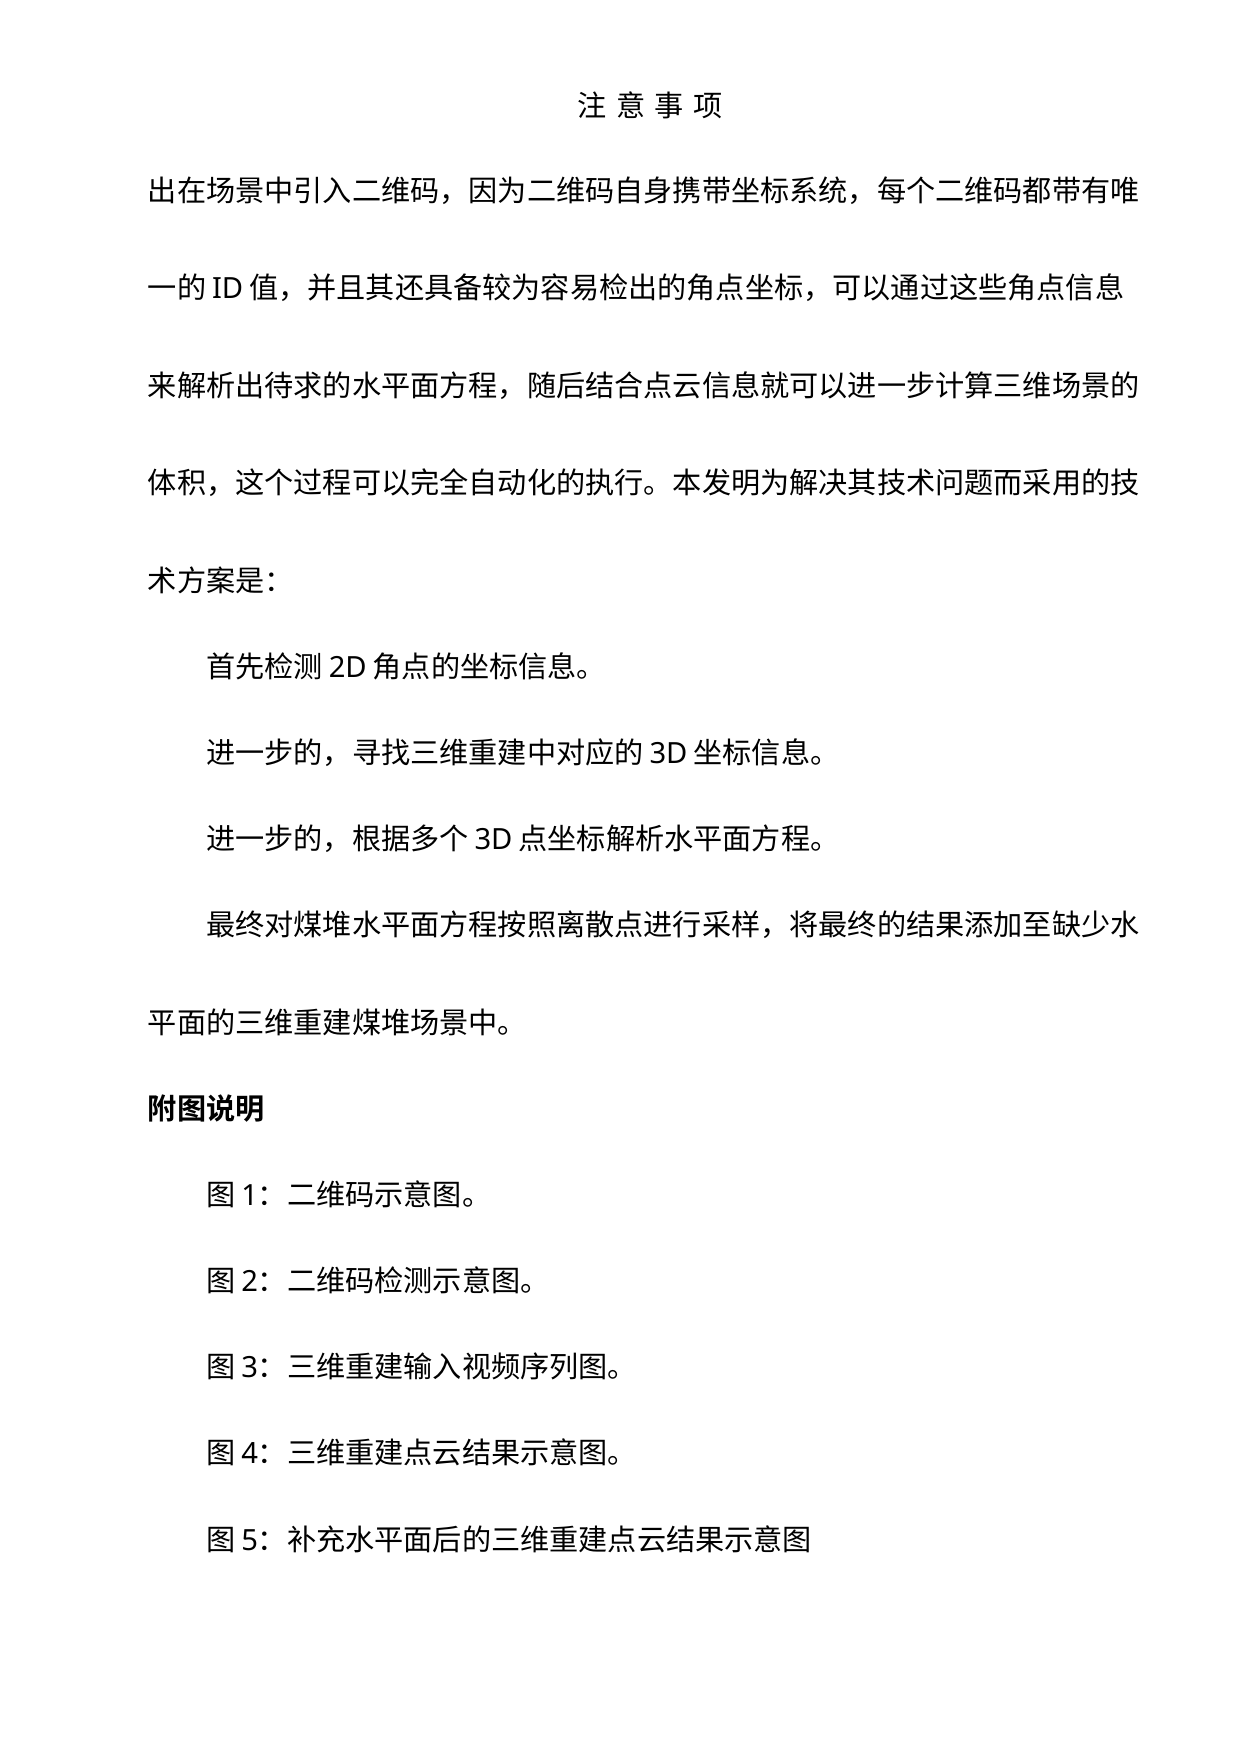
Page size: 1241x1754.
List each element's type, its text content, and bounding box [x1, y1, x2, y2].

text 进一步的，根据多个3D点坐标解析水平面方程。 [148, 804, 1152, 869]
text 进一步的，寻找三维重建中对应的3D坐标信息。 [148, 718, 1152, 783]
text 图5：补充水平面后的三维重建点云结果示意图 [148, 1505, 1152, 1570]
text 图3：三维重建输入视频序列图。 [148, 1333, 1152, 1398]
text 附图说明 [148, 1074, 1152, 1139]
text 最终对煤堆水平面方程按照离散点进行采样，将最终的结果添加至缺少水平面的三维重建煤堆场景中。 [148, 891, 1152, 1053]
text 图2：二维码检测示意图。 [148, 1247, 1152, 1312]
text 图1：二维码示意图。 [148, 1160, 1152, 1225]
text 图4：三维重建点云结果示意图。 [148, 1419, 1152, 1484]
text 首先检测2D角点的坐标信息。 [148, 632, 1152, 697]
